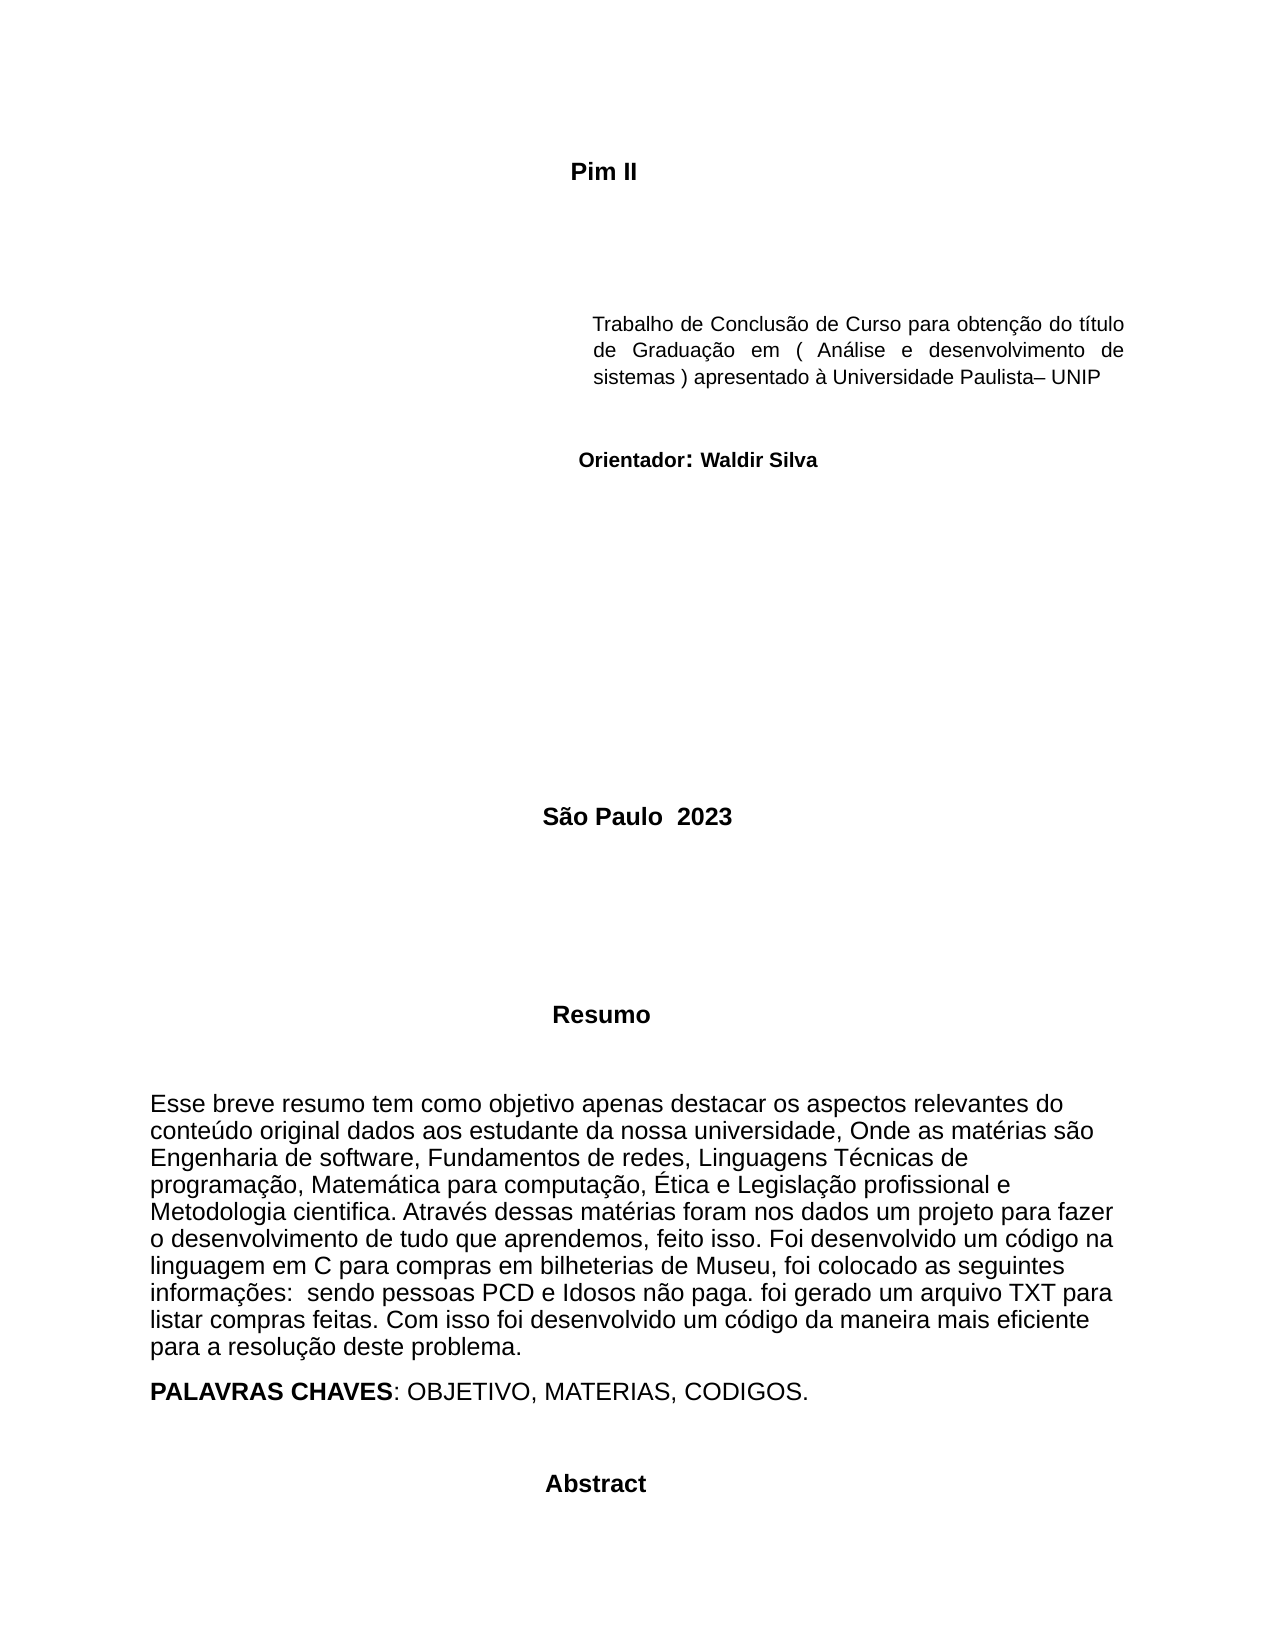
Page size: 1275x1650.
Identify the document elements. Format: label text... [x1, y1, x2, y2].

text Pim II [150, 150, 1125, 187]
text Abstract [150, 1469, 1125, 1497]
text Esse breve resumo tem como objetivo apenas destacar os aspectos relevantes do conteúdo original dados aos estudante da nossa universidade, Onde as matérias são Engenharia de software, Fundamentos de redes, Linguagens Técnicas de programação, Matemática para computação, Ética e Legislação profissional e Metodologia cientifica. Através dessas matérias foram nos dados um projeto para fazer o desenvolvimento de tudo que aprendemos, feito isso. Foi desenvolvido um código na linguagem em C para compras em bilheterias de Museu, foi colocado as seguintes informações: sendo pessoas PCD e Idosos não paga. foi gerado um arquivo TXT para listar compras feitas. Com isso foi desenvolvido um código da maneira mais eficiente para a resolução deste problema. [150, 1091, 1125, 1361]
text Orientador: Waldir Silva [150, 446, 1124, 473]
text Trabalho de Conclusão de Curso para obtenção do título de Graduação em ( Análise e desenvolvimento de sistemas ) apresentado à Universidade Paulista– UNIP [592, 310, 1125, 390]
text PALAVRAS CHAVES: OBJETIVO, MATERIAS, CODIGOS. [150, 1377, 1125, 1406]
text São Paulo 2023 [150, 795, 1125, 833]
text Resumo [150, 848, 1125, 1028]
